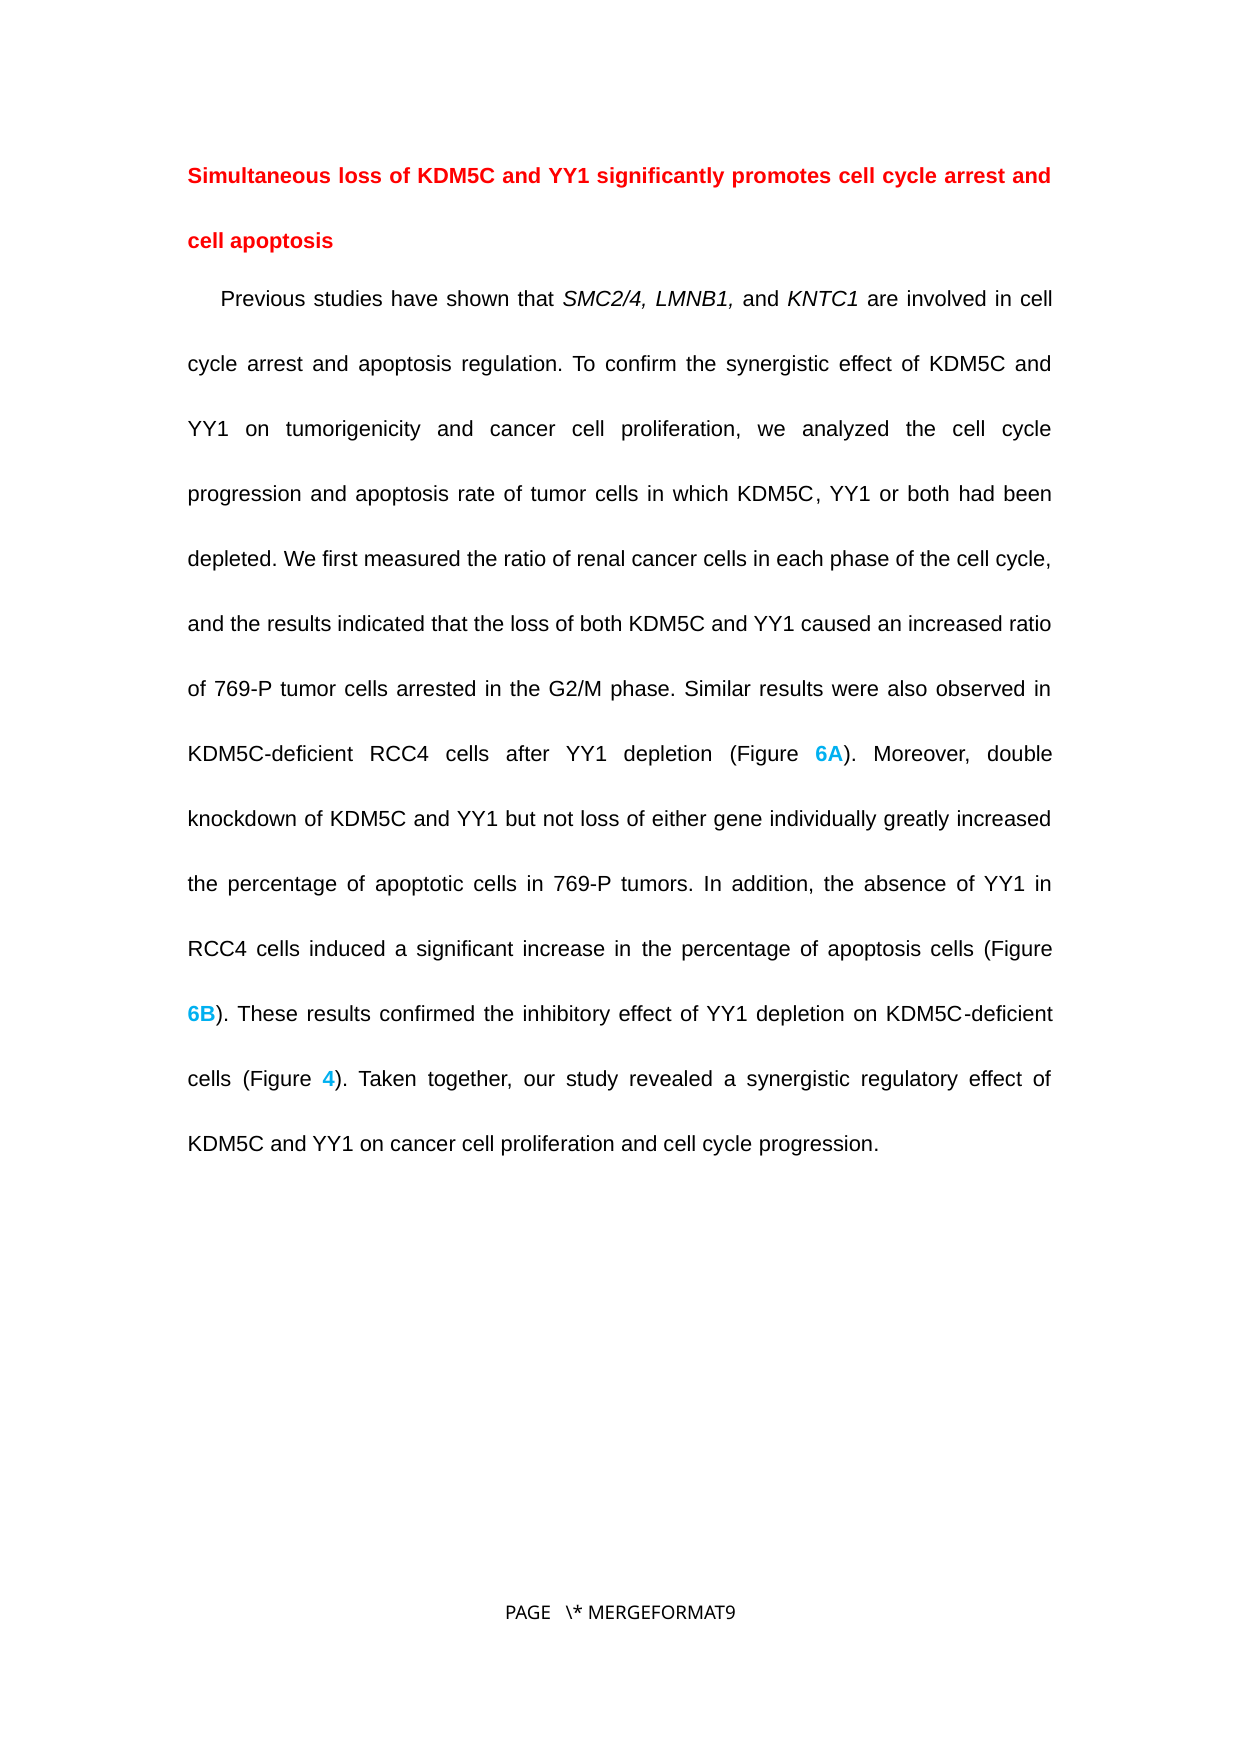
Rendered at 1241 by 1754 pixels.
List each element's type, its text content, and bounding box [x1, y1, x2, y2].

text Previous studies have shown that SMC2/4, LMNB1, and KNTC1 are involved in cell cycle arrest and apoptosis regulation. To confirm the synergistic effect of KDM5C and YY1 on tumorigenicity and cancer cell proliferation, we analyzed the cell cycle progression and apoptosis rate of tumor cells in which KDM5C, YY1 or both had been depleted. We first measured the ratio of renal cancer cells in each phase of the cell cycle, and the results indicated that the loss of both KDM5C and YY1 caused an increased ratio of 769-P tumor cells arrested in the G2/M phase. Similar results were also observed in KDM5C-deficient RCC4 cells after YY1 depletion (Figure 6A). Moreover, double knockdown of KDM5C and YY1 but not loss of either gene individually greatly increased the percentage of apoptotic cells in 769-P tumors. In addition, the absence of YY1 in RCC4 cells induced a significant increase in the percentage of apoptosis cells (Figure 6B). These results confirmed the inhibitory effect of YY1 depletion on KDM5C-deficient cells (Figure 4). Taken together, our study revealed a synergistic regulatory effect of KDM5C and YY1 on cancer cell proliferation and cell cycle progression. [187, 282, 1053, 1160]
text Simultaneous loss of KDM5C and YY1 significantly promotes cell cycle arrest and cell apoptosis [187, 160, 1053, 257]
